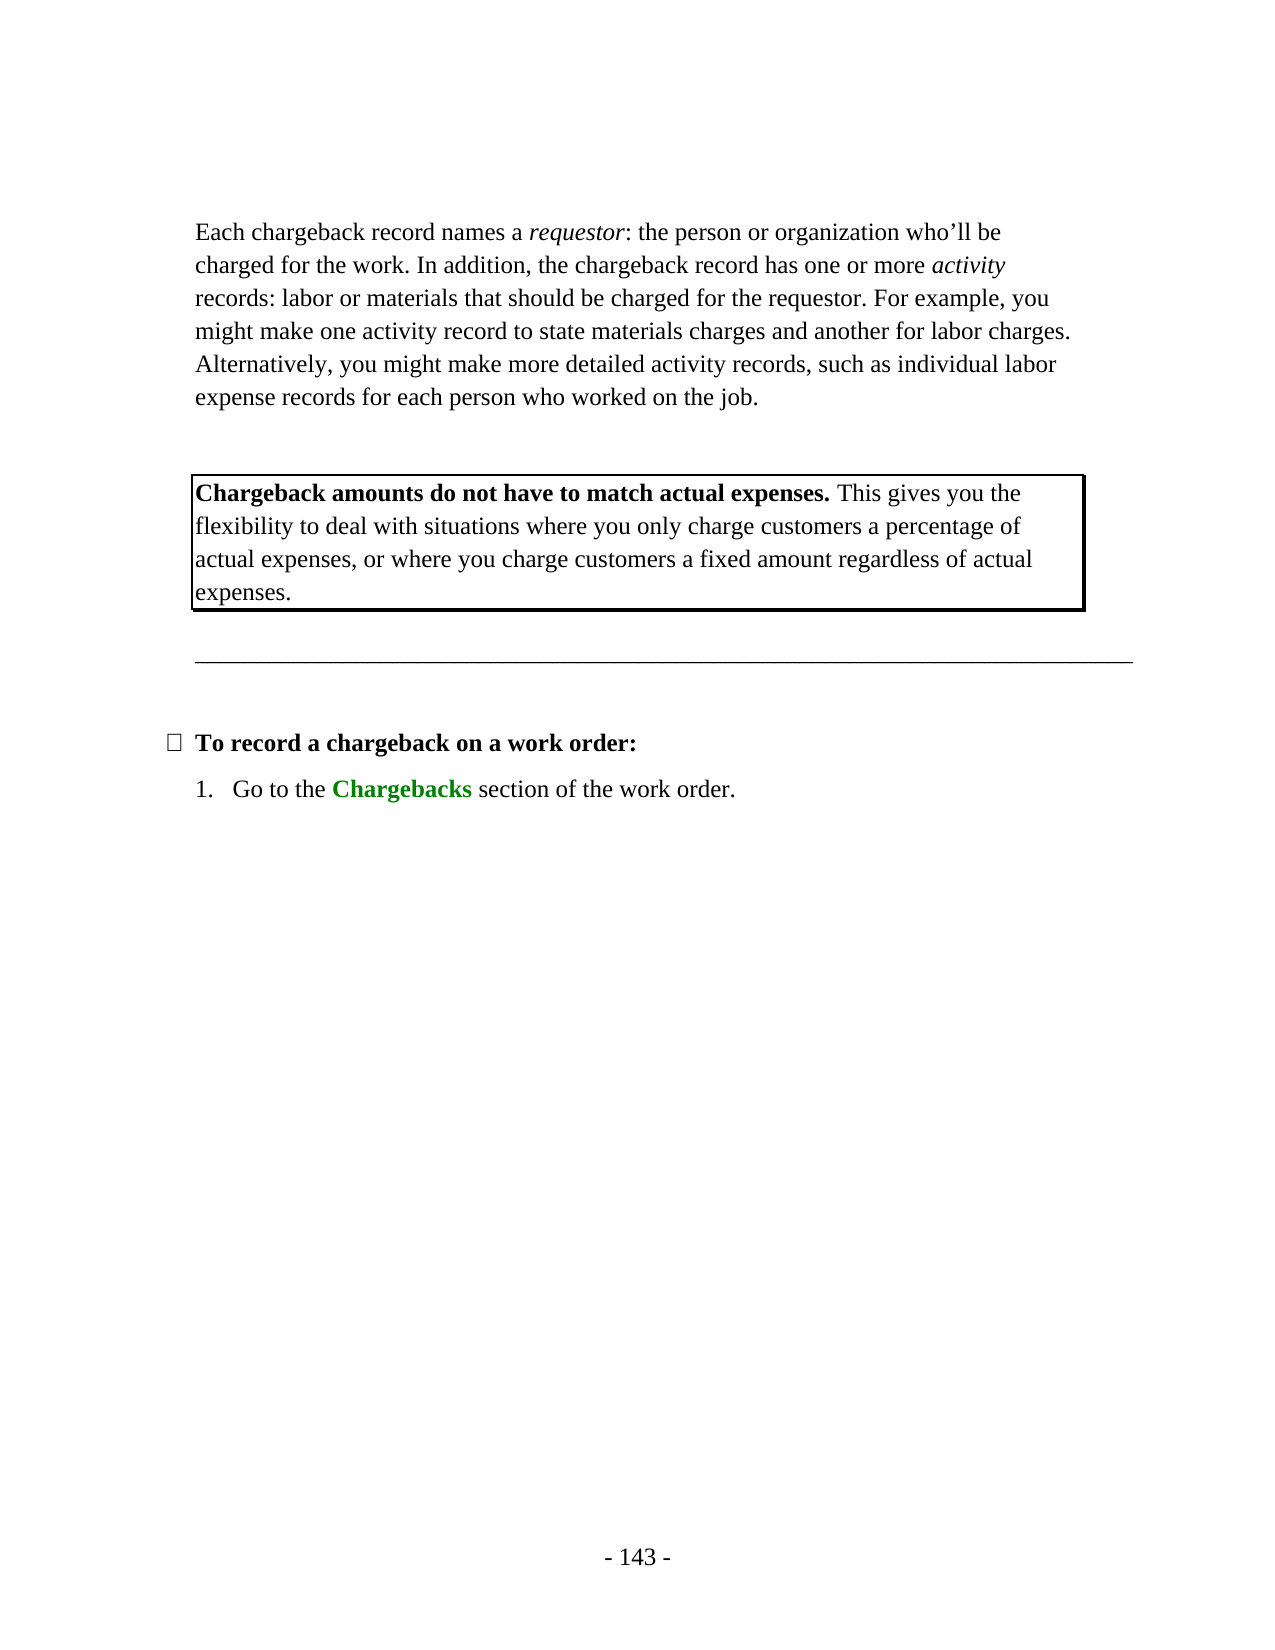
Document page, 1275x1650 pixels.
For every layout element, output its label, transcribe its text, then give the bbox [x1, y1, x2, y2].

list Go to the Chargebacks section of the work order. [195, 774, 1080, 802]
text Each chargeback record names a requestor: the person or organization who’ll be charged for the work. In addition, the chargeback record has one or more activity records: labor or materials that should be charged for the requestor. For example, you might make one activity record to state materials charges and another for labor charges. Alternatively, you might make more detailed activity records, such as individual labor expense records for each person who worked on the job. [195, 217, 1080, 411]
text Chargeback amounts do not have to match actual expenses. This gives you the flexibility to deal with situations where you only charge customers a percentage of actual expenses, or where you charge customers a fixed amount regardless of actual expenses. [193, 476, 1082, 608]
list To record a chargeback on a work order: [165, 728, 1080, 757]
